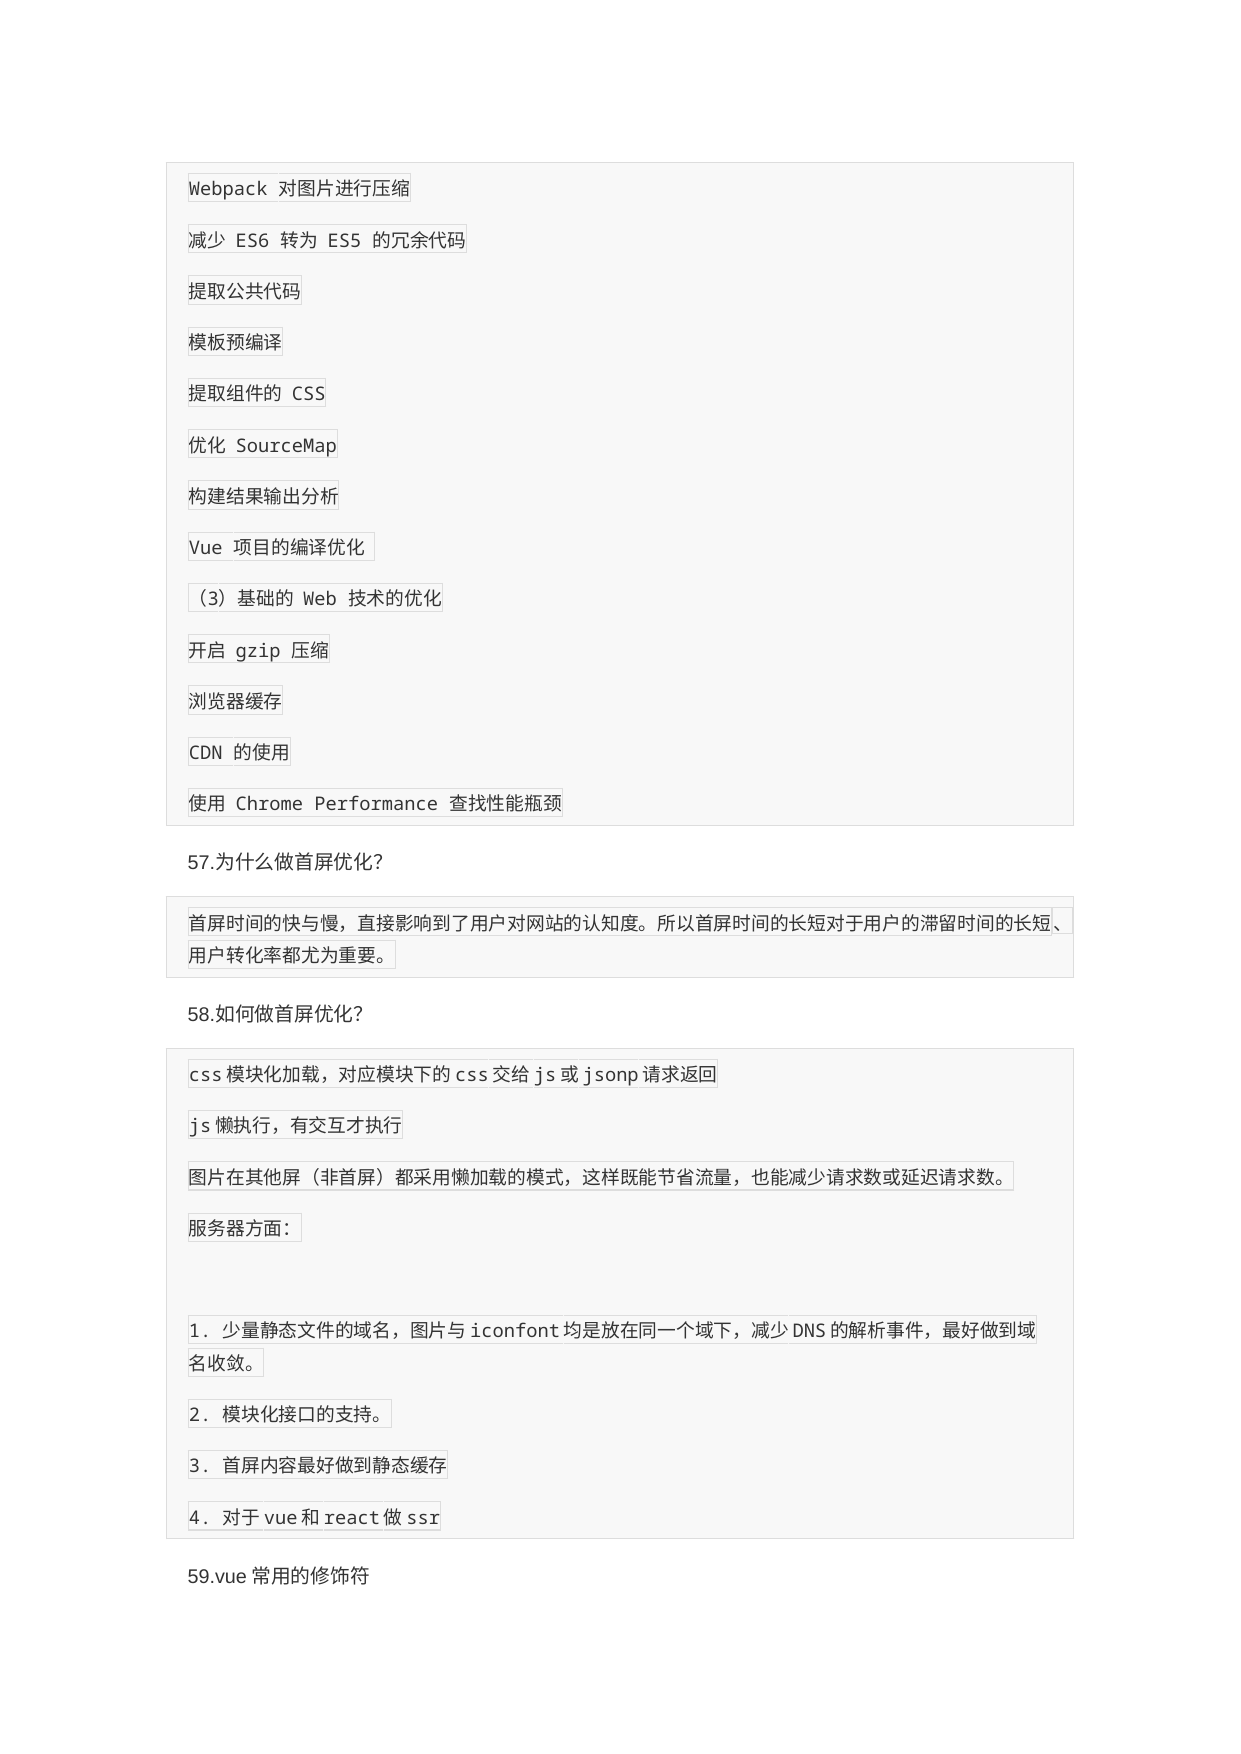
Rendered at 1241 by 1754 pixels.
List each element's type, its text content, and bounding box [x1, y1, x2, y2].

text （3）基础的 Web 技术的优化 [167, 572, 1073, 614]
text 57.为什么做首屏优化？ [187, 845, 1053, 877]
text 59.vue常用的修饰符 [187, 1558, 1053, 1591]
text 提取组件的 CSS [167, 367, 1073, 409]
text 提取公共代码 [167, 264, 1073, 306]
text 首屏时间的快与慢，直接影响到了用户对网站的认知度。所以首屏时间的长短对于用户的滞留时间的长短、用户转化率都尤为重要。 [167, 897, 1073, 977]
text Vue 项目的编译优化 [167, 521, 1073, 563]
text 使用 Chrome Performance 查找性能瓶颈 [167, 777, 1073, 825]
text 构建结果输出分析 [167, 469, 1073, 511]
text 4. 对于vue和react做ssr [167, 1490, 1073, 1538]
text 浏览器缓存 [167, 674, 1073, 716]
text Webpack 对图片进行压缩 [167, 163, 1073, 204]
text 减少 ES6 转为 ES5 的冗余代码 [167, 213, 1073, 255]
text 模板预编译 [167, 316, 1073, 358]
text 服务器方面： [167, 1202, 1073, 1243]
text 3. 首屏内容最好做到静态缓存 [167, 1439, 1073, 1481]
text js懒执行，有交互才执行 [167, 1099, 1073, 1141]
text CDN 的使用 [167, 726, 1073, 768]
text 优化 SourceMap [167, 418, 1073, 460]
text 1. 少量静态文件的域名，图片与iconfont均是放在同一个域下，减少DNS的解析事件，最好做到域名收敛。 [167, 1304, 1073, 1378]
text 2. 模块化接口的支持。 [167, 1388, 1073, 1430]
text 图片在其他屏（非首屏）都采用懒加载的模式，这样既能节省流量，也能减少请求数或延迟请求数。 [167, 1150, 1073, 1192]
text css模块化加载，对应模块下的css交给js或jsonp请求返回 [167, 1049, 1073, 1090]
text 58.如何做首屏优化？ [187, 997, 1053, 1029]
text 开启 gzip 压缩 [167, 623, 1073, 665]
